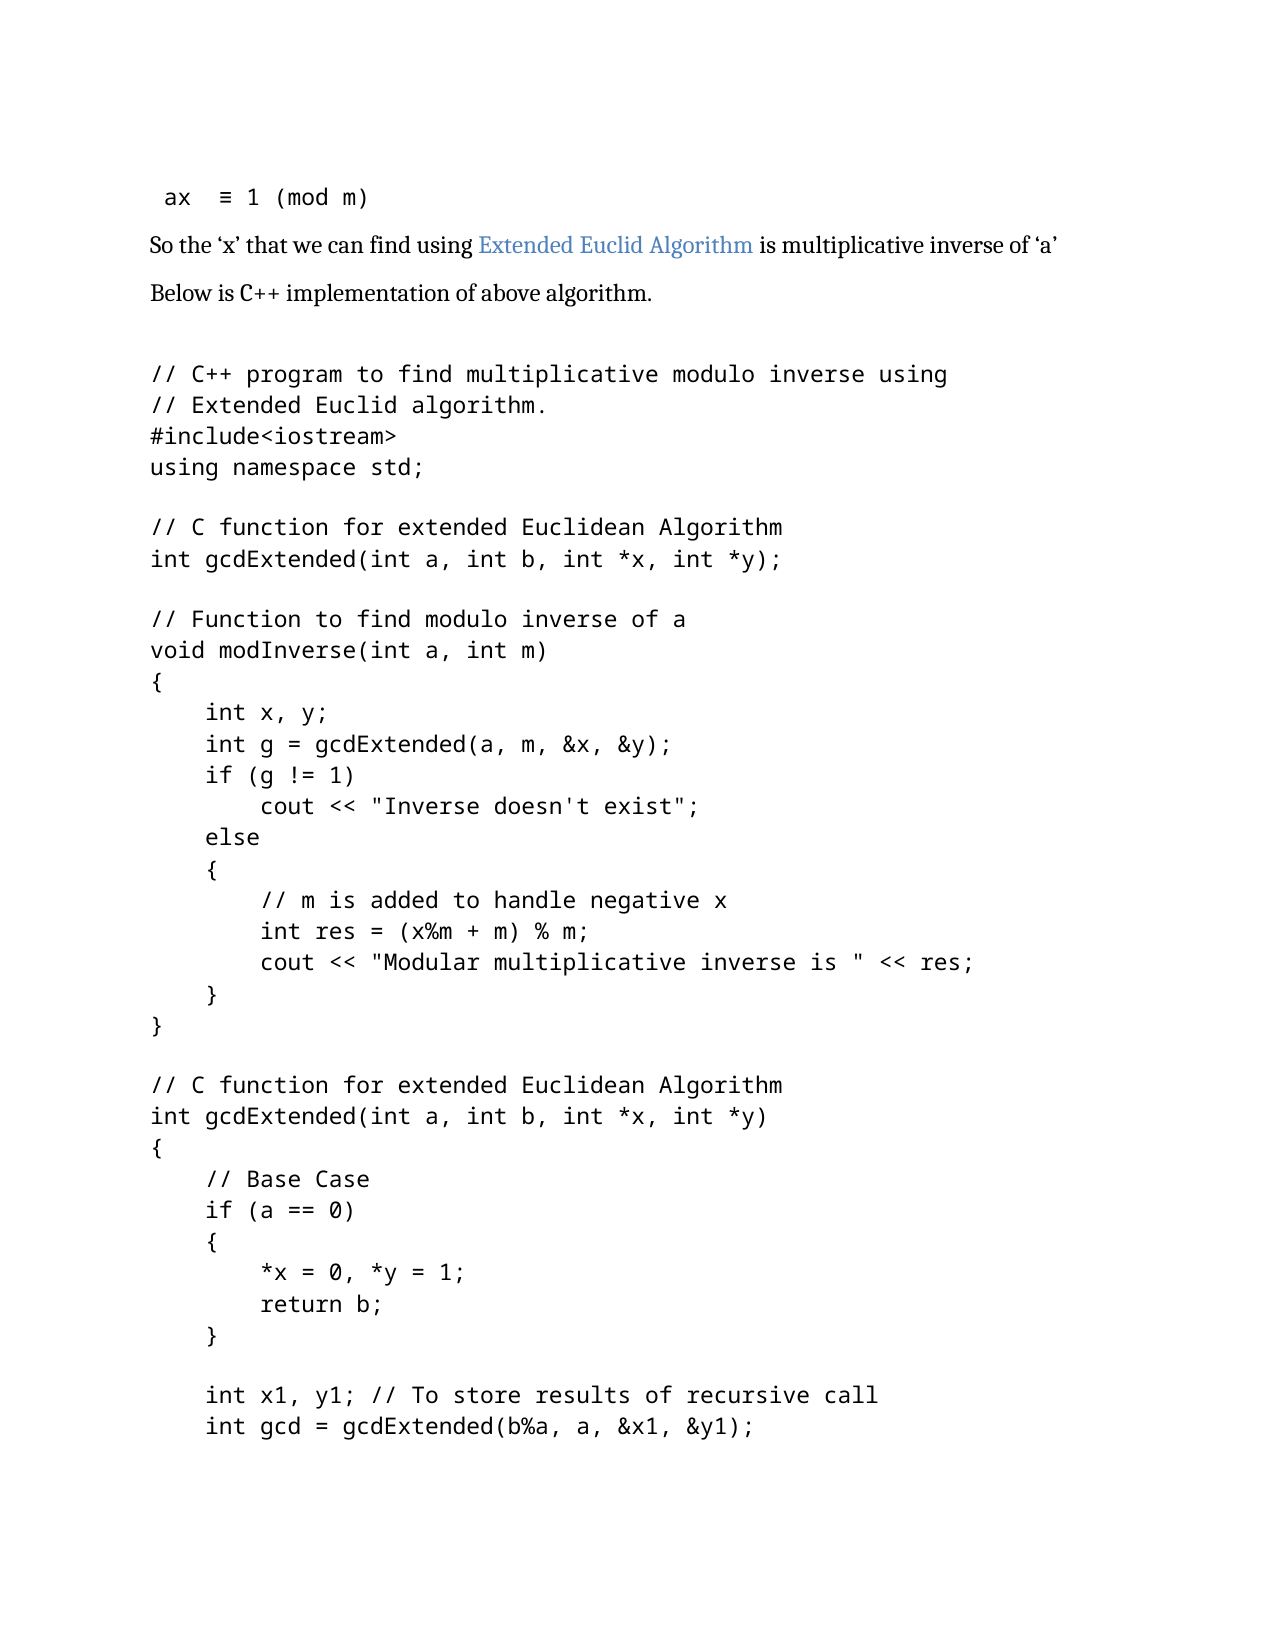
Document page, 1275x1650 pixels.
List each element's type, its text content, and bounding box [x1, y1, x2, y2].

text ax ≡ 1 (mod m) [150, 150, 1125, 212]
text Below is C++ implementation of above algorithm. [150, 279, 1125, 307]
text So the ‘x’ that we can find using Extended Euclid Algorithm is multiplicative inverse of ‘a’ [150, 231, 1125, 260]
